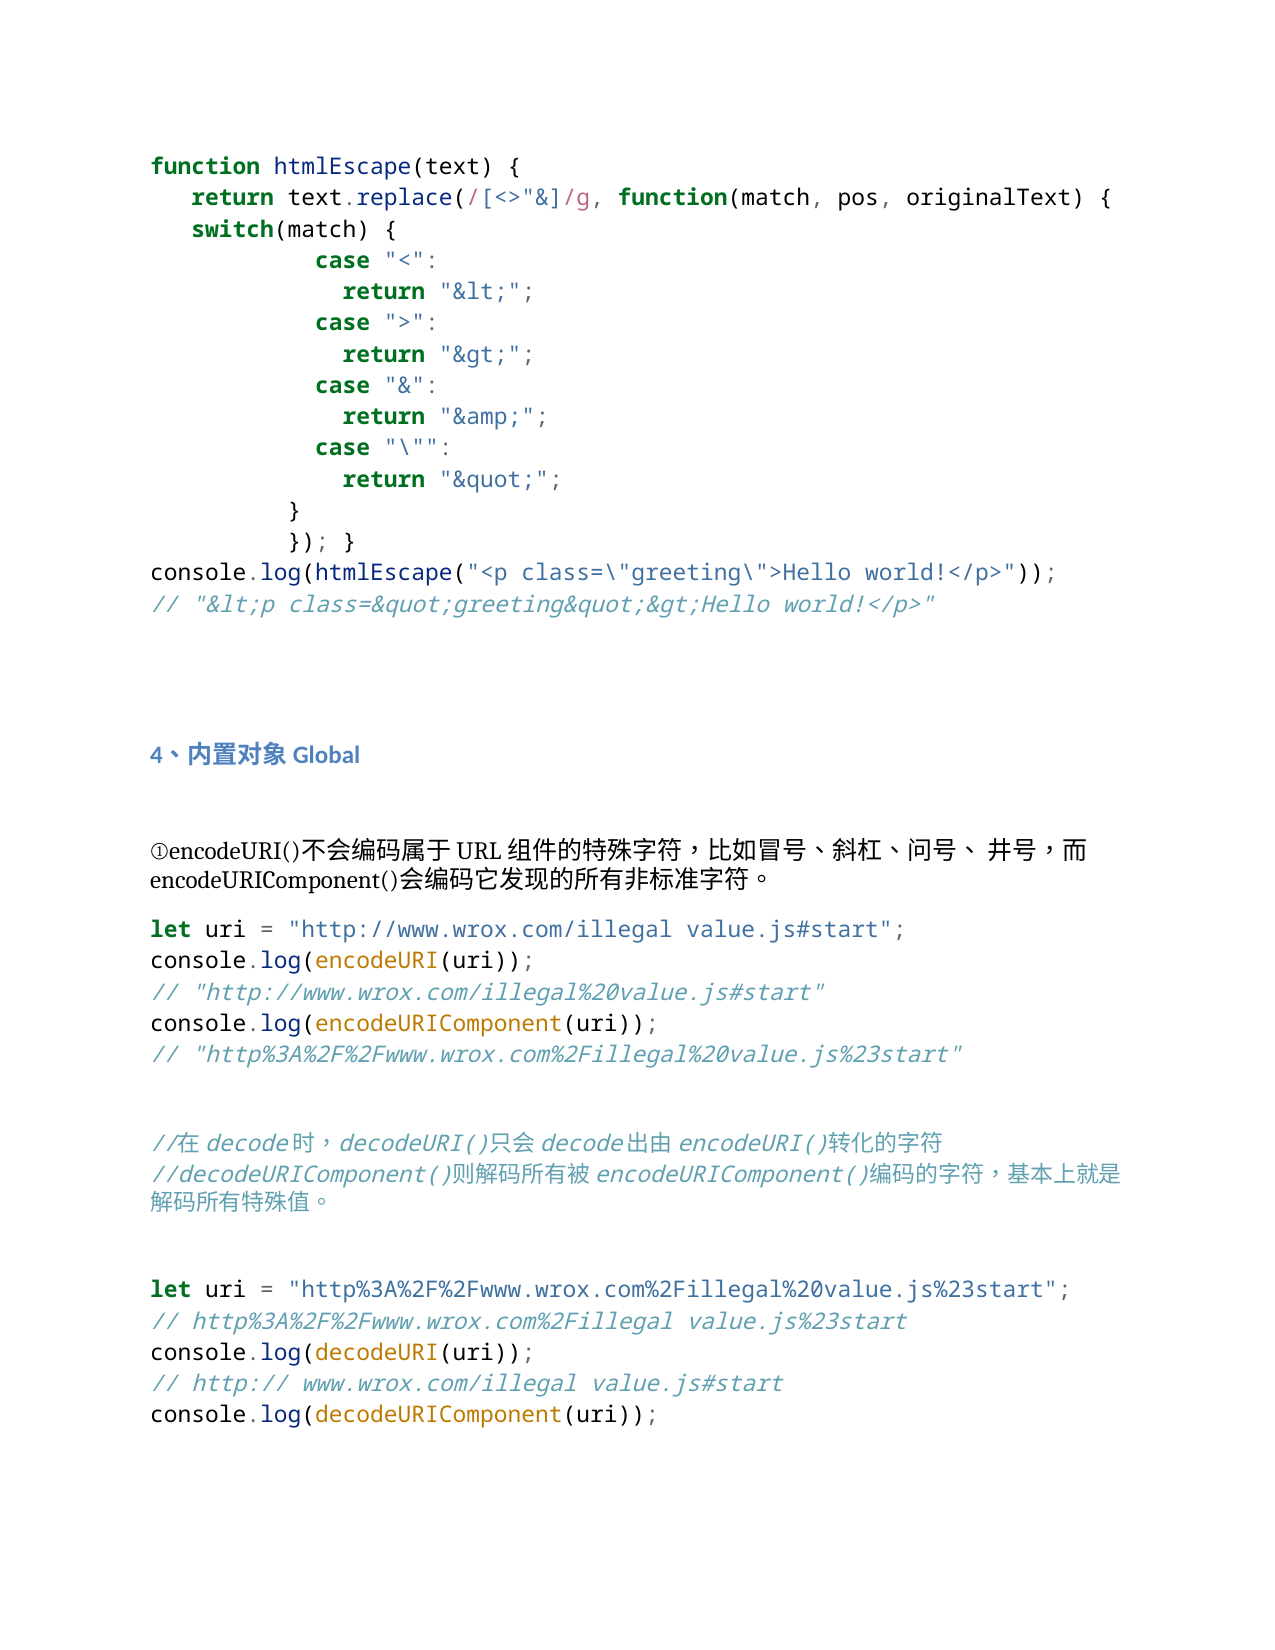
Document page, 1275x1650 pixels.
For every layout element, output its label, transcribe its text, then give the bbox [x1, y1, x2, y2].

text ①encodeURI()不会编码属于 URL 组件的特殊字符，比如冒号、斜杠、问号、 井号，而 encodeURIComponent()会编码它发现的所有非标准字符。 [150, 837, 1125, 894]
text function htmlEscape(text) { return text.replace(/[<>"&]/g, function(match, pos, originalText) { switch(match) { case "<": return "&lt;"; case ">": return "&gt;"; case "&": return "&amp;"; case "\"": return "&quot;"; } }); } console.log(htmlEscape("<p class=\"greeting\">Hello world!</p>")); // "&lt;p class=&quot;greeting&quot;&gt;Hello world!</p>" [150, 150, 1125, 619]
subtitle 4、内置对象Global [150, 737, 1125, 771]
text let uri = "http://www.wrox.com/illegal value.js#start"; console.log(encodeURI(uri)); // "http://www.wrox.com/illegal%20value.js#start" console.log(encodeURIComponent(uri)); // "http%3A%2F%2Fwww.wrox.com%2Fillegal%20value.js%23start" //在decode时，decodeURI()只会decode出由encodeURI()转化的字符 //decodeURIComponent()则解码所有被encodeURIComponent()编码的字符，基本上就是解码所有特殊值。 let uri = "http%3A%2F%2Fwww.wrox.com%2Fillegal%20value.js%23start"; // http%3A%2F%2Fwww.wrox.com%2Fillegal value.js%23start console.log(decodeURI(uri)); // http:// www.wrox.com/illegal value.js#start console.log(decodeURIComponent(uri)); [150, 913, 1125, 1429]
